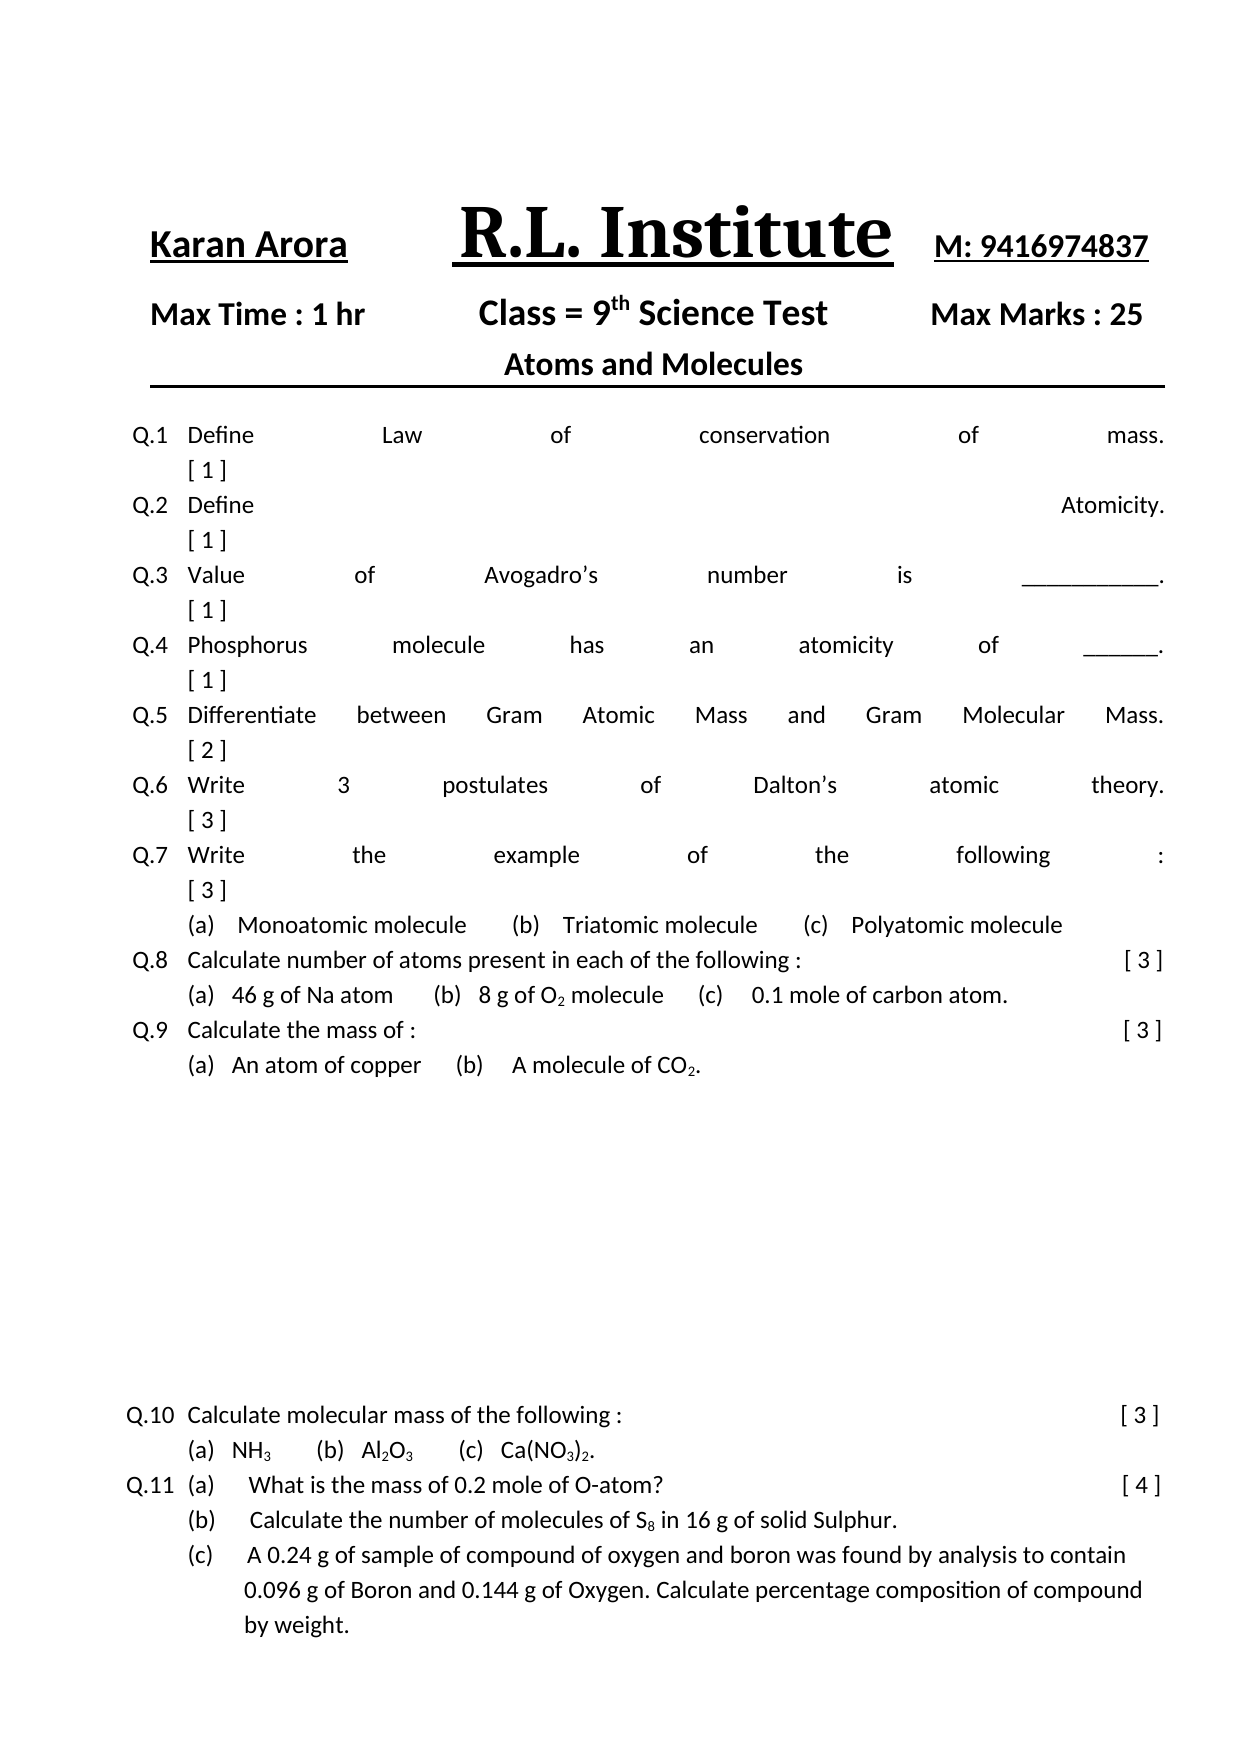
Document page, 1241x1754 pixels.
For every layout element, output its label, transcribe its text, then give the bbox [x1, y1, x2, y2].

list by weight. [187, 1609, 1165, 1640]
text Karan Arora R.L. Institute M: 9416974837 [150, 190, 1165, 276]
list (a) 46 g of Na atom (b) 8 g of O2 molecule (c) 0.1 mole of carbon atom. [187, 979, 1165, 1010]
text Max Time : 1 hr Class = 9th Science Test Max Marks : 25 [150, 289, 1165, 335]
list Calculate number of atoms present in each of the following : [ 3 ] [150, 944, 1165, 975]
list 0.096 g of Boron and 0.144 g of Oxygen. Calculate percentage composition of compound [187, 1574, 1165, 1605]
list Value of Avogadro’s number is ___________. [ 1 ] [150, 559, 1165, 625]
list Phosphorus molecule has an atomicity of ______. [ 1 ] [150, 629, 1165, 695]
list (a) An atom of copper (b) A molecule of CO2. [187, 1049, 1165, 1080]
list Calculate molecular mass of the following : [ 3 ] [150, 1399, 1165, 1430]
list Define Law of conservation of mass. [ 1 ] [150, 419, 1165, 485]
list Write 3 postulates of Dalton’s atomic theory. [ 3 ] [150, 769, 1165, 835]
list (c) A 0.24 g of sample of compound of oxygen and boron was found by analysis to contain [187, 1539, 1165, 1570]
list Calculate the mass of : [ 3 ] [150, 1014, 1165, 1045]
list Define Atomicity. [ 1 ] [150, 489, 1165, 555]
list Differentiate between Gram Atomic Mass and Gram Molecular Mass. [ 2 ] [150, 699, 1165, 765]
list (a) Monoatomic molecule (b) Triatomic molecule (c) Polyatomic molecule [187, 909, 1165, 940]
list Write the example of the following : [ 3 ] [150, 839, 1165, 905]
list (a) What is the mass of 0.2 mole of O-atom? [ 4 ] [150, 1469, 1165, 1500]
list (a) NH3 (b) Al2O3 (c) Ca(NO3)2. [187, 1434, 1165, 1465]
list (b) Calculate the number of molecules of S8 in 16 g of solid Sulphur. [187, 1504, 1165, 1535]
text Atoms and Molecules [150, 343, 1165, 385]
